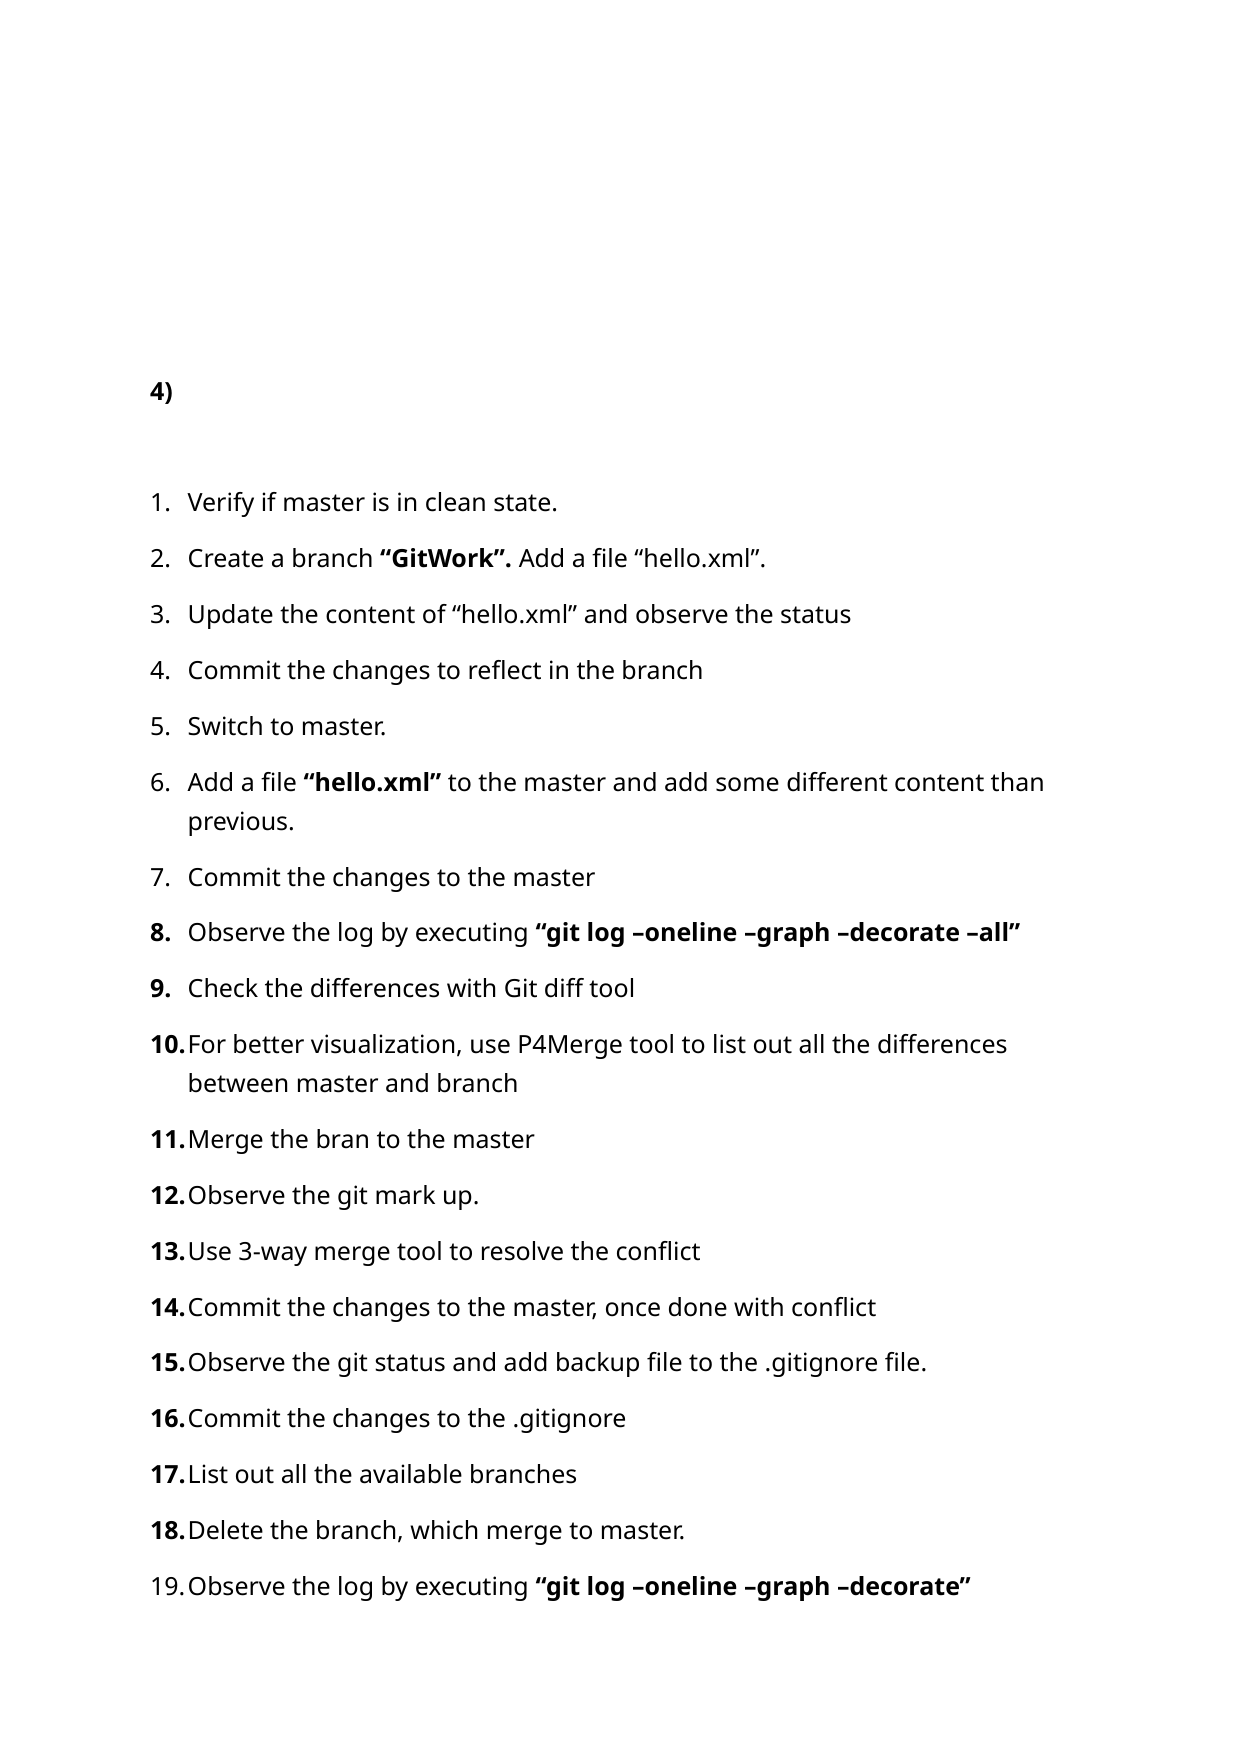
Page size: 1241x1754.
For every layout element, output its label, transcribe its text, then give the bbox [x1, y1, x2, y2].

list Delete the branch, which merge to master. [150, 1512, 1090, 1547]
list Create a branch “GitWork”. Add a file “hello.xml”. [150, 541, 1090, 575]
list Update the content of “hello.xml” and observe the status [150, 597, 1090, 631]
list For better visualization, use P4Merge tool to list out all the differences between master and branch [150, 1027, 1090, 1100]
list Commit the changes to the master, once done with conflict [150, 1289, 1090, 1323]
list Verify if master is in clean state. [150, 485, 1090, 519]
list Observe the log by executing “git log –oneline –graph –decorate” [150, 1568, 1090, 1602]
list Observe the git status and add backup file to the .gitignore file. [150, 1345, 1090, 1379]
list Observe the log by executing “git log –oneline –graph –decorate –all” [150, 915, 1090, 949]
text 4) [150, 373, 1090, 407]
list Use 3-way merge tool to resolve the conflict [150, 1233, 1090, 1267]
list Observe the git mark up. [150, 1177, 1090, 1212]
list Commit the changes to the master [150, 859, 1090, 893]
list List out all the available branches [150, 1457, 1090, 1491]
list Add a file “hello.xml” to the master and add some different content than previous. [150, 764, 1090, 837]
list Commit the changes to reflect in the branch [150, 652, 1090, 687]
list Merge the bran to the master [150, 1122, 1090, 1156]
list Check the differences with Git diff tool [150, 971, 1090, 1005]
list Switch to master. [150, 708, 1090, 742]
list Commit the changes to the .gitignore [150, 1401, 1090, 1435]
